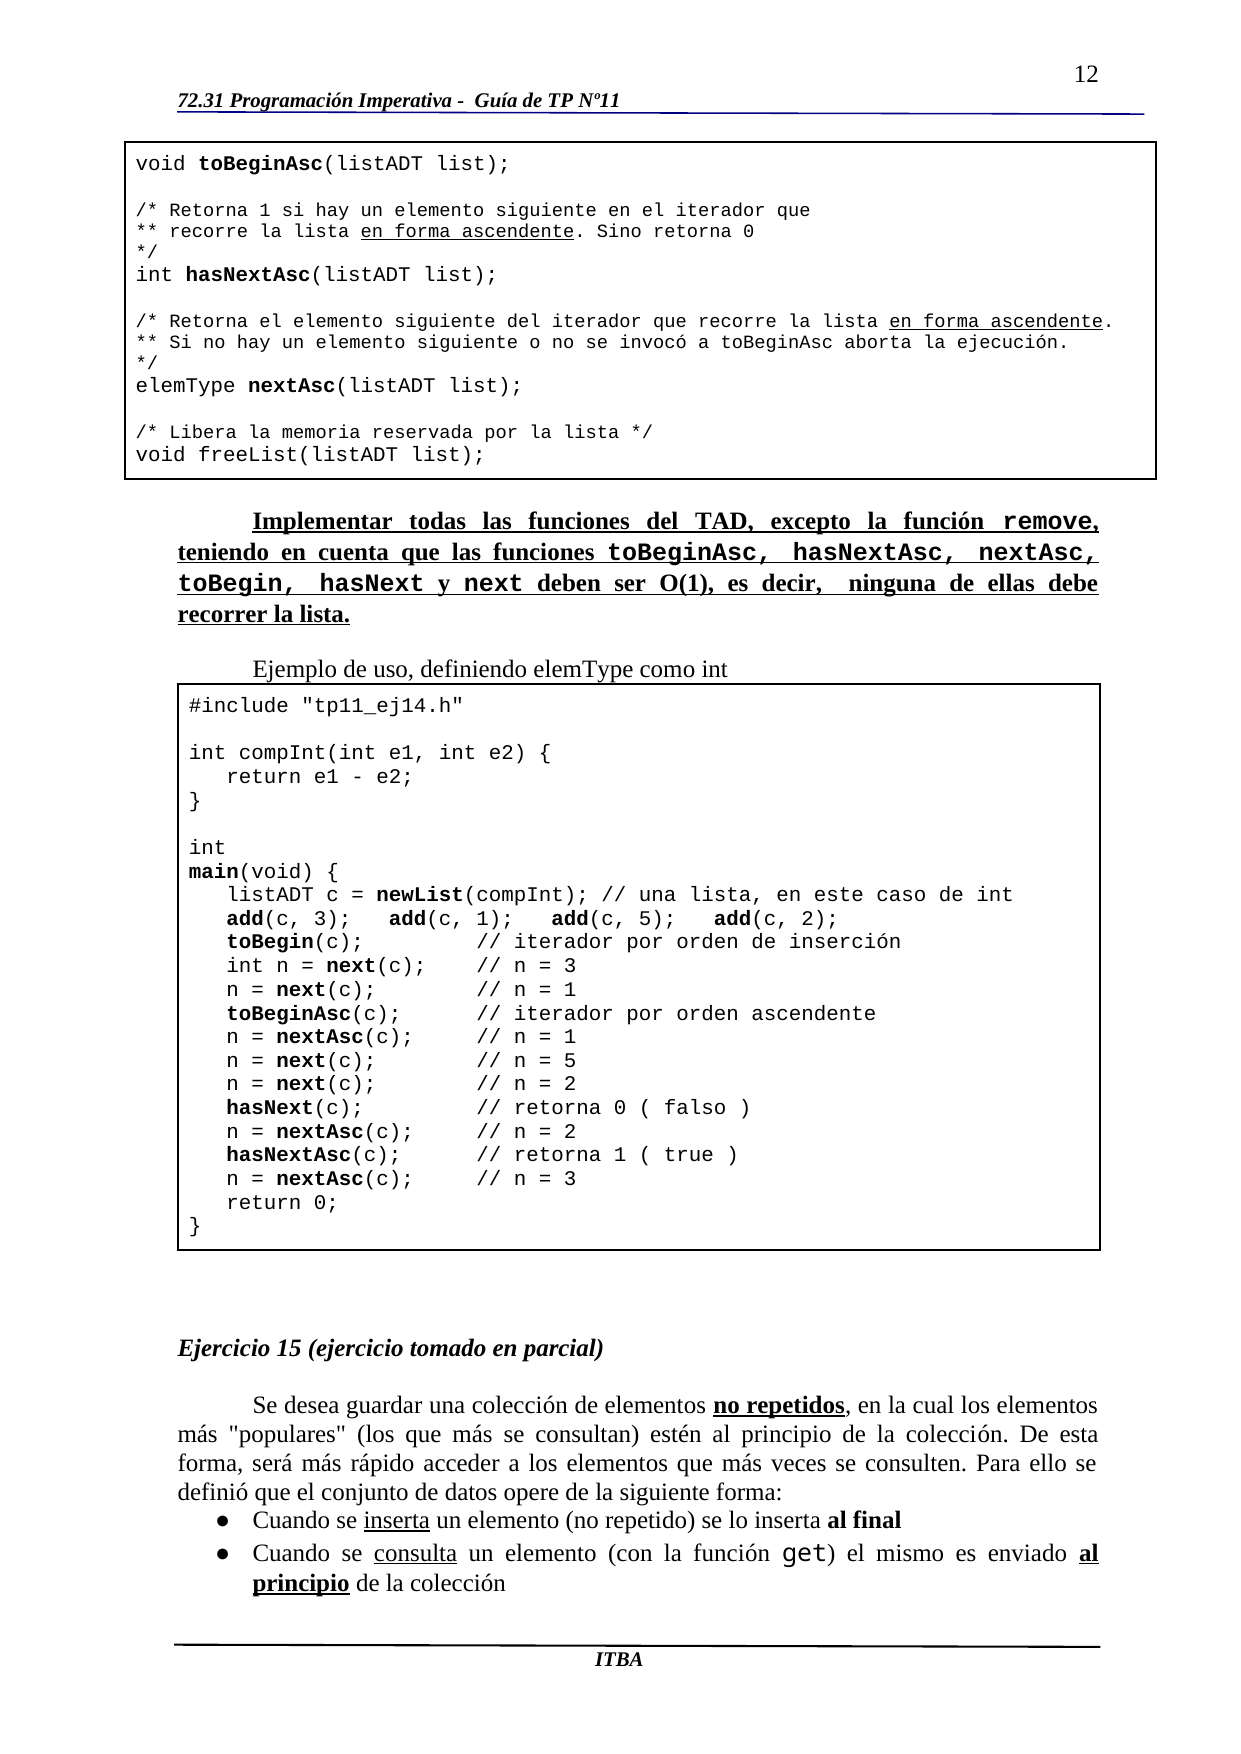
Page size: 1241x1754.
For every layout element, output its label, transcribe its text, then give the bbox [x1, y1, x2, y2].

text Ejemplo de uso, definiendo elemType como int [177, 654, 1098, 683]
list Cuando se inserta un elemento (no repetido) se lo inserta al final [215, 1505, 1098, 1534]
text Implementar todas las funciones del TAD, excepto la función remove, teniendo en cuenta que las funciones toBeginAsc, hasNextAsc, nextAsc, toBegin, hasNext y next deben ser O(1), es decir, ninguna de ellas debe recorrer la lista. [177, 506, 1098, 562]
table_header #include "tp11_ej14.h" int compInt(int e1, int e2) { return e1 - e2; } int main(void) { listADT c = newList(compInt); // una lista, en este caso de int add(c, 3); add(c, 1); add(c, 5); add(c, 2); toBegin(c); // iterador por orden de inserción int n = next(c); // n = 3 n = next(c); // n = 1 toBeginAsc(c); // iterador por orden ascendente n = nextAsc(c); // n = 1 n = next(c); // n = 5 n = next(c); // n = 2 hasNext(c); // retorna 0 ( falso ) n = nextAsc(c); // n = 2 hasNextAsc(c); // retorna 1 ( true ) n = nextAsc(c); // n = 3 return 0; } [179, 685, 1099, 1249]
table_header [126, 143, 1155, 478]
text Implementar todas las funciones del TAD, excepto la función remove, teniendo en cuenta que las funciones toBeginAsc, hasNextAsc, nextAsc, toBegin, hasNext y next deben ser O(1), es decir, ninguna de ellas debe recorrer la lista. [177, 595, 1098, 627]
text Se desea guardar una colección de elementos no repetidos, en la cual los elementos más "populares" (los que más se consultan) estén al principio de la colección. De esta forma, será más rápido acceder a los elementos que más veces se consulten. Para ello se definió que el conjunto de datos opere de la siguiente forma: [177, 1390, 1098, 1505]
text Ejercicio 15 (ejercicio tomado en parcial) [177, 1333, 1098, 1362]
text Implementar todas las funciones del TAD, excepto la función remove, teniendo en cuenta que las funciones toBeginAsc, hasNextAsc, nextAsc, toBegin, hasNext y next deben ser O(1), es decir, ninguna de ellas debe recorrer la lista. [177, 563, 1098, 594]
list Cuando se consulta un elemento (con la función get) el mismo es enviado al principio de la colección [215, 1534, 1098, 1597]
